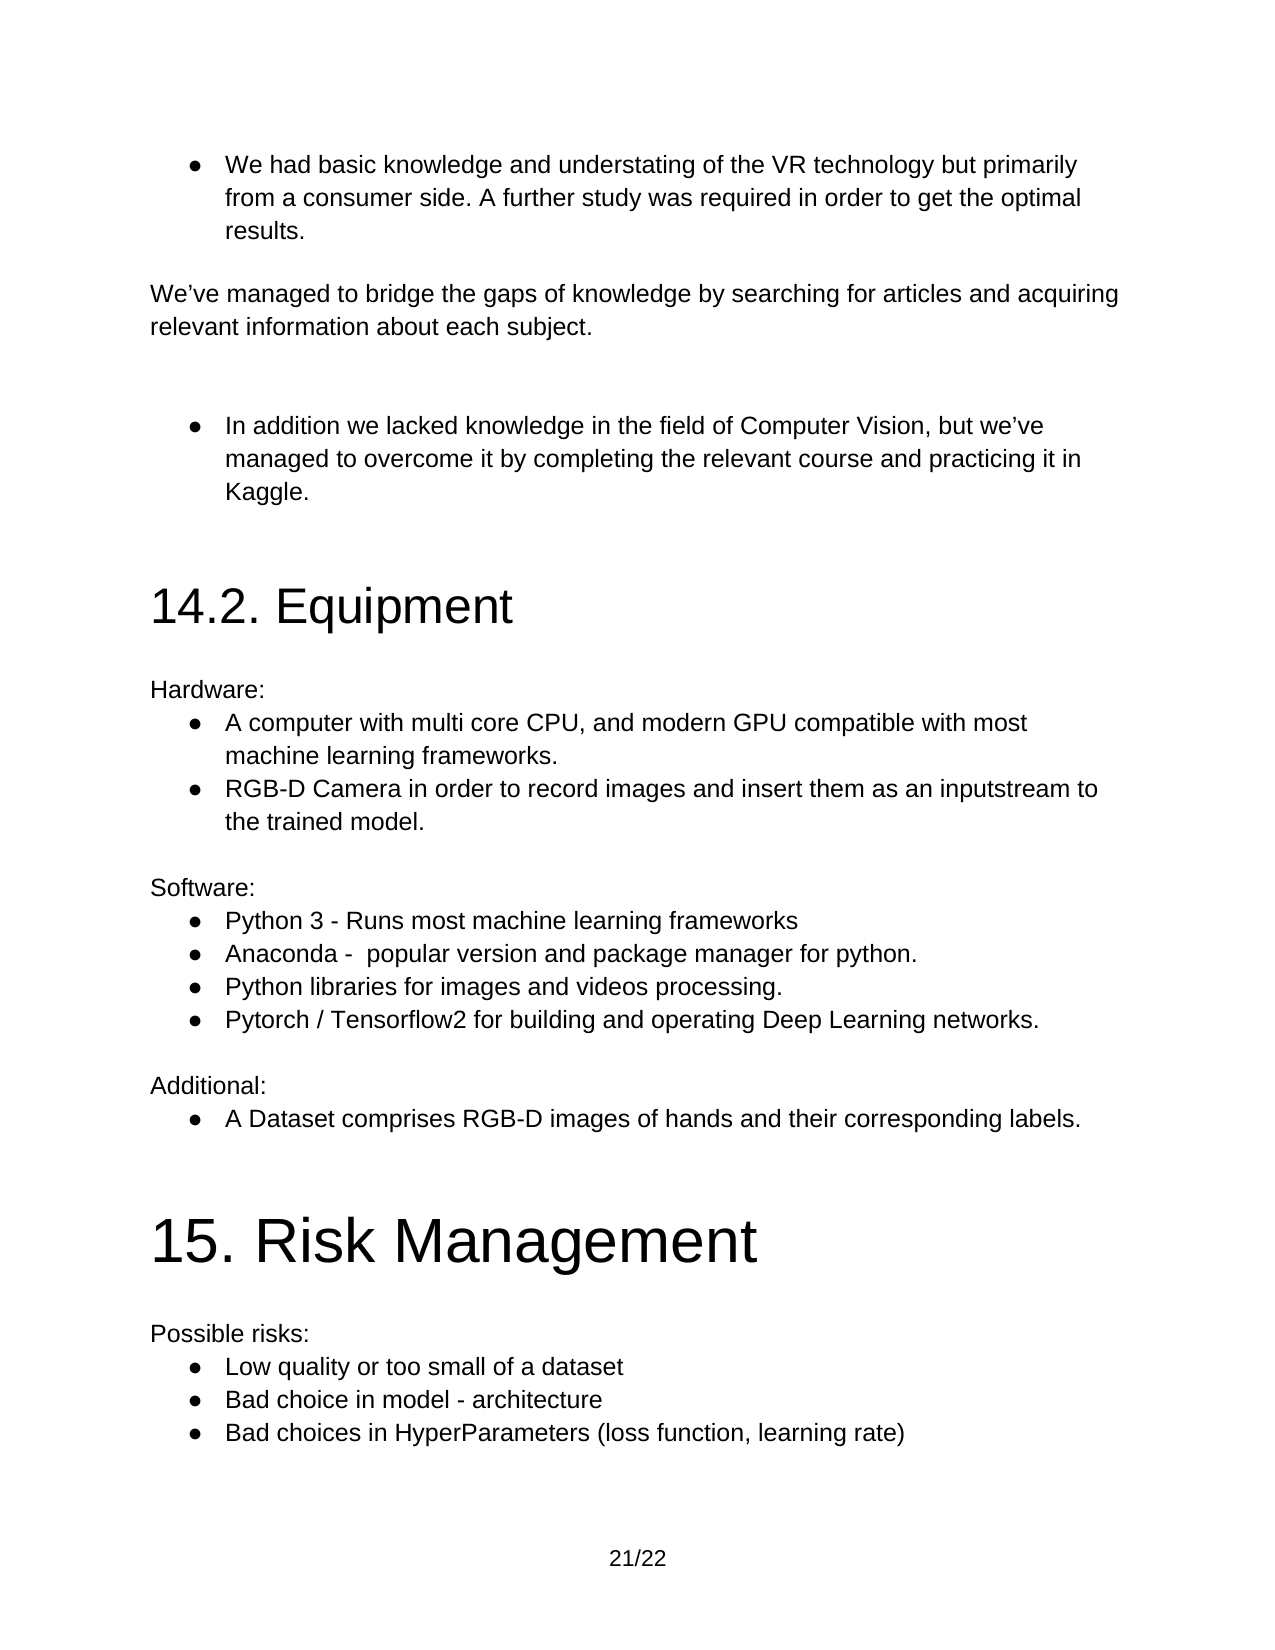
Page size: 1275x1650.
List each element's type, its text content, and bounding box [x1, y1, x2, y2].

list A computer with multi core CPU, and modern GPU compatible with most machine learning frameworks. [187, 708, 1125, 770]
text Additional: [150, 1071, 1125, 1100]
list A Dataset comprises RGB-D images of hands and their corresponding labels. [187, 1104, 1125, 1133]
text Possible risks: [150, 1319, 1125, 1348]
list Bad choices in HyperParameters (loss function, learning rate) [187, 1418, 1125, 1447]
list Python libraries for images and videos processing. [187, 972, 1125, 1001]
list Anaconda - popular version and package manager for python. [187, 939, 1125, 968]
list In addition we lacked knowledge in the field of Computer Vision, but we’ve managed to overcome it by completing the relevant course and practicing it in Kaggle. [187, 411, 1125, 506]
text We’ve managed to bridge the gaps of knowledge by searching for articles and acquiring relevant information about each subject. [150, 279, 1125, 341]
list Pytorch / Tensorflow2 for building and operating Deep Learning networks. [187, 1005, 1125, 1034]
text Software: [150, 873, 1125, 902]
list Low quality or too small of a dataset [187, 1352, 1125, 1381]
list Bad choice in model - architecture [187, 1385, 1125, 1414]
text Hardware: [150, 675, 1125, 704]
list Python 3 - Runs most machine learning frameworks [187, 906, 1125, 935]
text 14.2. Equipment [150, 576, 1125, 633]
text 15. Risk Management [150, 1203, 1125, 1275]
list RGB-D Camera in order to record images and insert them as an inputstream to the trained model. [187, 774, 1125, 836]
list We had basic knowledge and understating of the VR technology but primarily from a consumer side. A further study was required in order to get the optimal results. [187, 150, 1125, 275]
